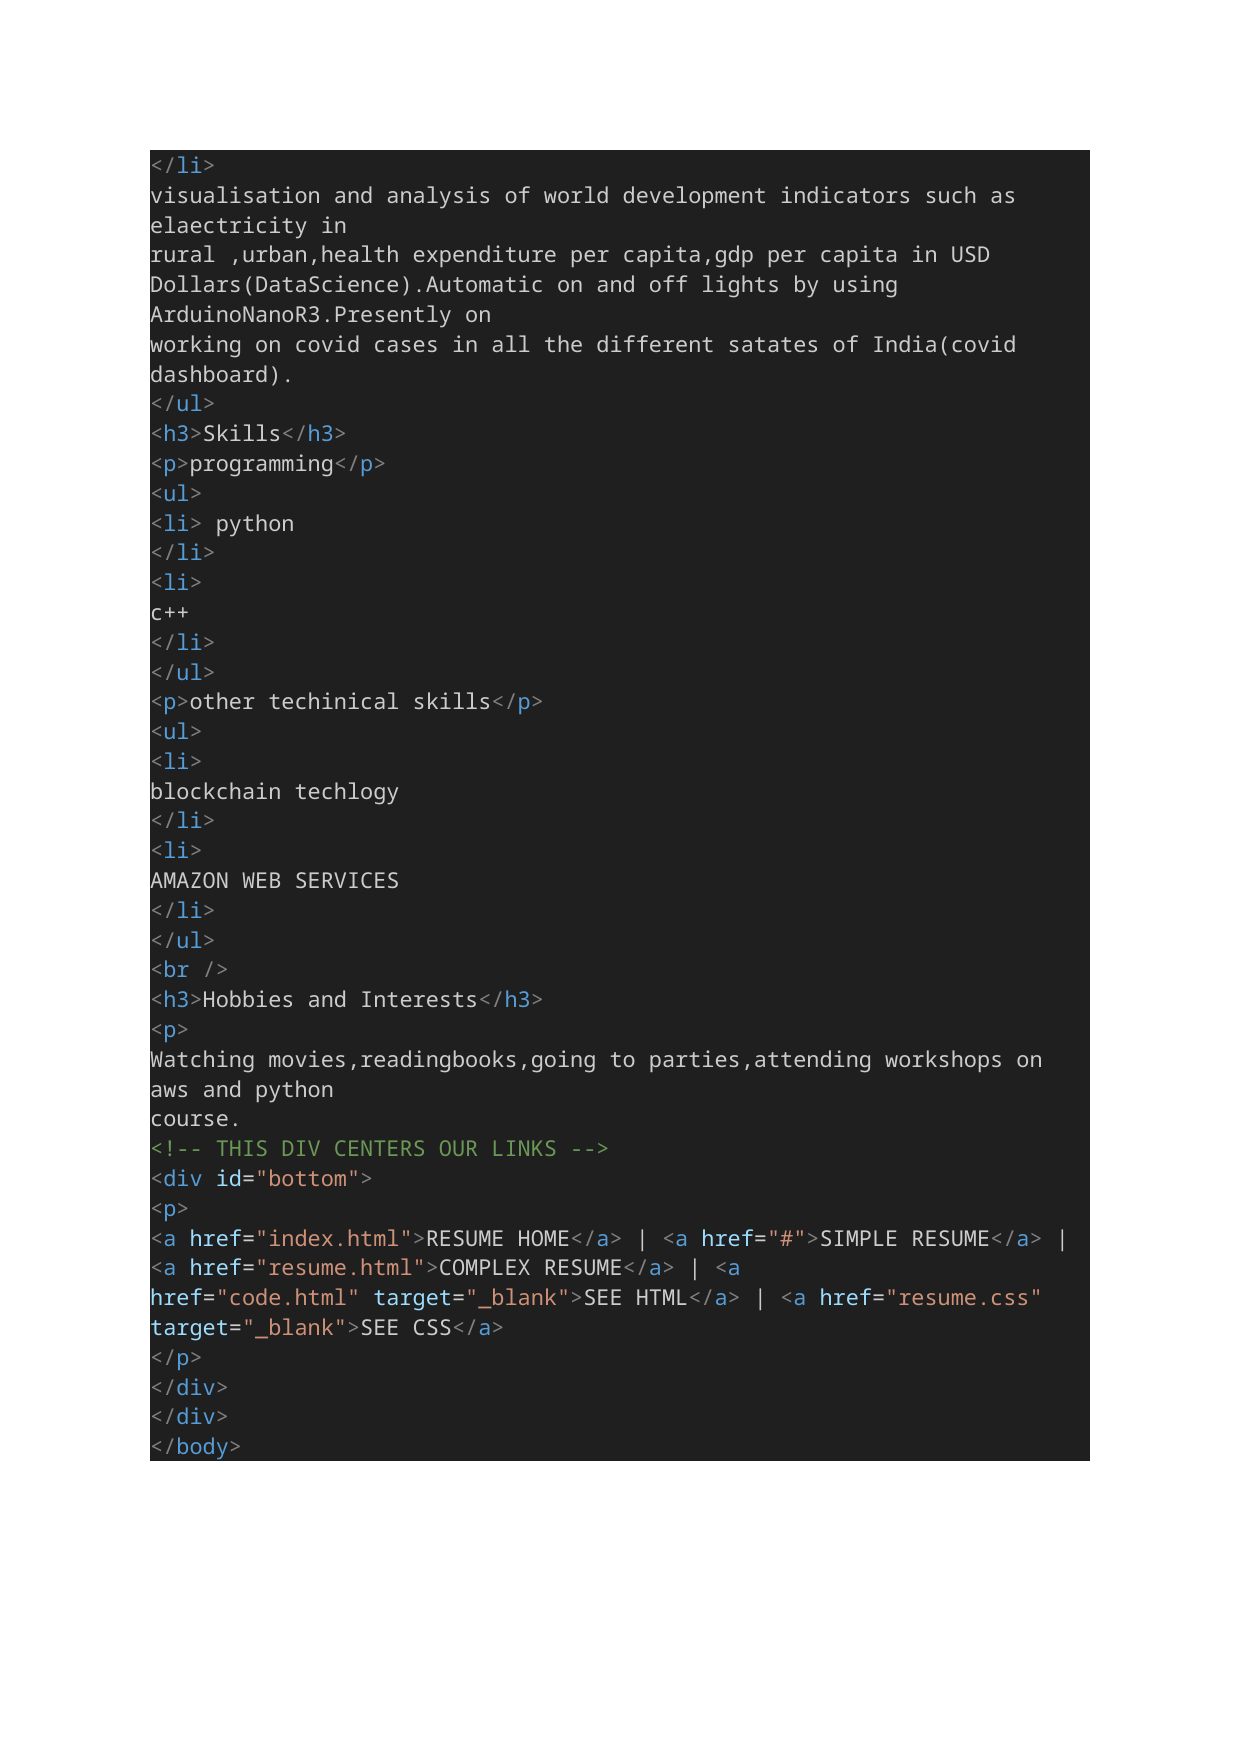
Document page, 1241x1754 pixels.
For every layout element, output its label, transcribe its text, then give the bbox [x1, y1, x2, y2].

text </body> [150, 1431, 1090, 1461]
text </li> [150, 537, 1090, 567]
text <a href="index.html">RESUME HOME</a> | <a href="#">SIMPLE RESUME</a> | <a href="resume.html">COMPLEX RESUME</a> | <a [150, 1222, 1090, 1282]
text <br /> [150, 954, 1090, 984]
text <h3>Hobbies and Interests</h3> [150, 984, 1090, 1014]
text working on covid cases in all the different satates of India(covid dashboard). [150, 329, 1090, 388]
text <li> [150, 835, 1090, 865]
text </p> [150, 1342, 1090, 1371]
text </li> [150, 805, 1090, 835]
text <ul> [150, 716, 1090, 746]
text </ul> [150, 388, 1090, 418]
text AMAZON WEB SERVICES [150, 865, 1090, 895]
text <h3>Skills</h3> [150, 418, 1090, 448]
text Watching movies,readingbooks,going to parties,attending workshops on aws and python [150, 1044, 1090, 1103]
text </ul> [150, 656, 1090, 686]
text <p>programming</p> [150, 448, 1090, 478]
text course. [150, 1103, 1090, 1133]
text <p> [150, 1014, 1090, 1044]
text <p> [150, 1193, 1090, 1222]
text <div id="bottom"> [150, 1163, 1090, 1193]
text <!-- THIS DIV CENTERS OUR LINKS --> [150, 1133, 1090, 1163]
text </li> [150, 150, 1090, 180]
text blockchain techlogy [150, 776, 1090, 805]
text <ul> [150, 478, 1090, 507]
text <li> [150, 567, 1090, 597]
text href="code.html" target="_blank">SEE HTML</a> | <a href="resume.css" target="_blank">SEE CSS</a> [150, 1282, 1090, 1342]
text </li> [150, 627, 1090, 656]
text <li> [150, 746, 1090, 776]
text </li> [150, 895, 1090, 924]
text <li> python [150, 507, 1090, 537]
text c++ [150, 597, 1090, 627]
text </ul> [150, 924, 1090, 954]
text Dollars(DataScience).Automatic on and off lights by using ArduinoNanoR3.Presently on [150, 269, 1090, 329]
text </div> [150, 1371, 1090, 1401]
text rural ,urban,health expenditure per capita,gdp per capita in USD [150, 239, 1090, 269]
text <p>other techinical skills</p> [150, 686, 1090, 716]
text visualisation and analysis of world development indicators such as elaectricity in [150, 180, 1090, 239]
text </div> [150, 1401, 1090, 1431]
